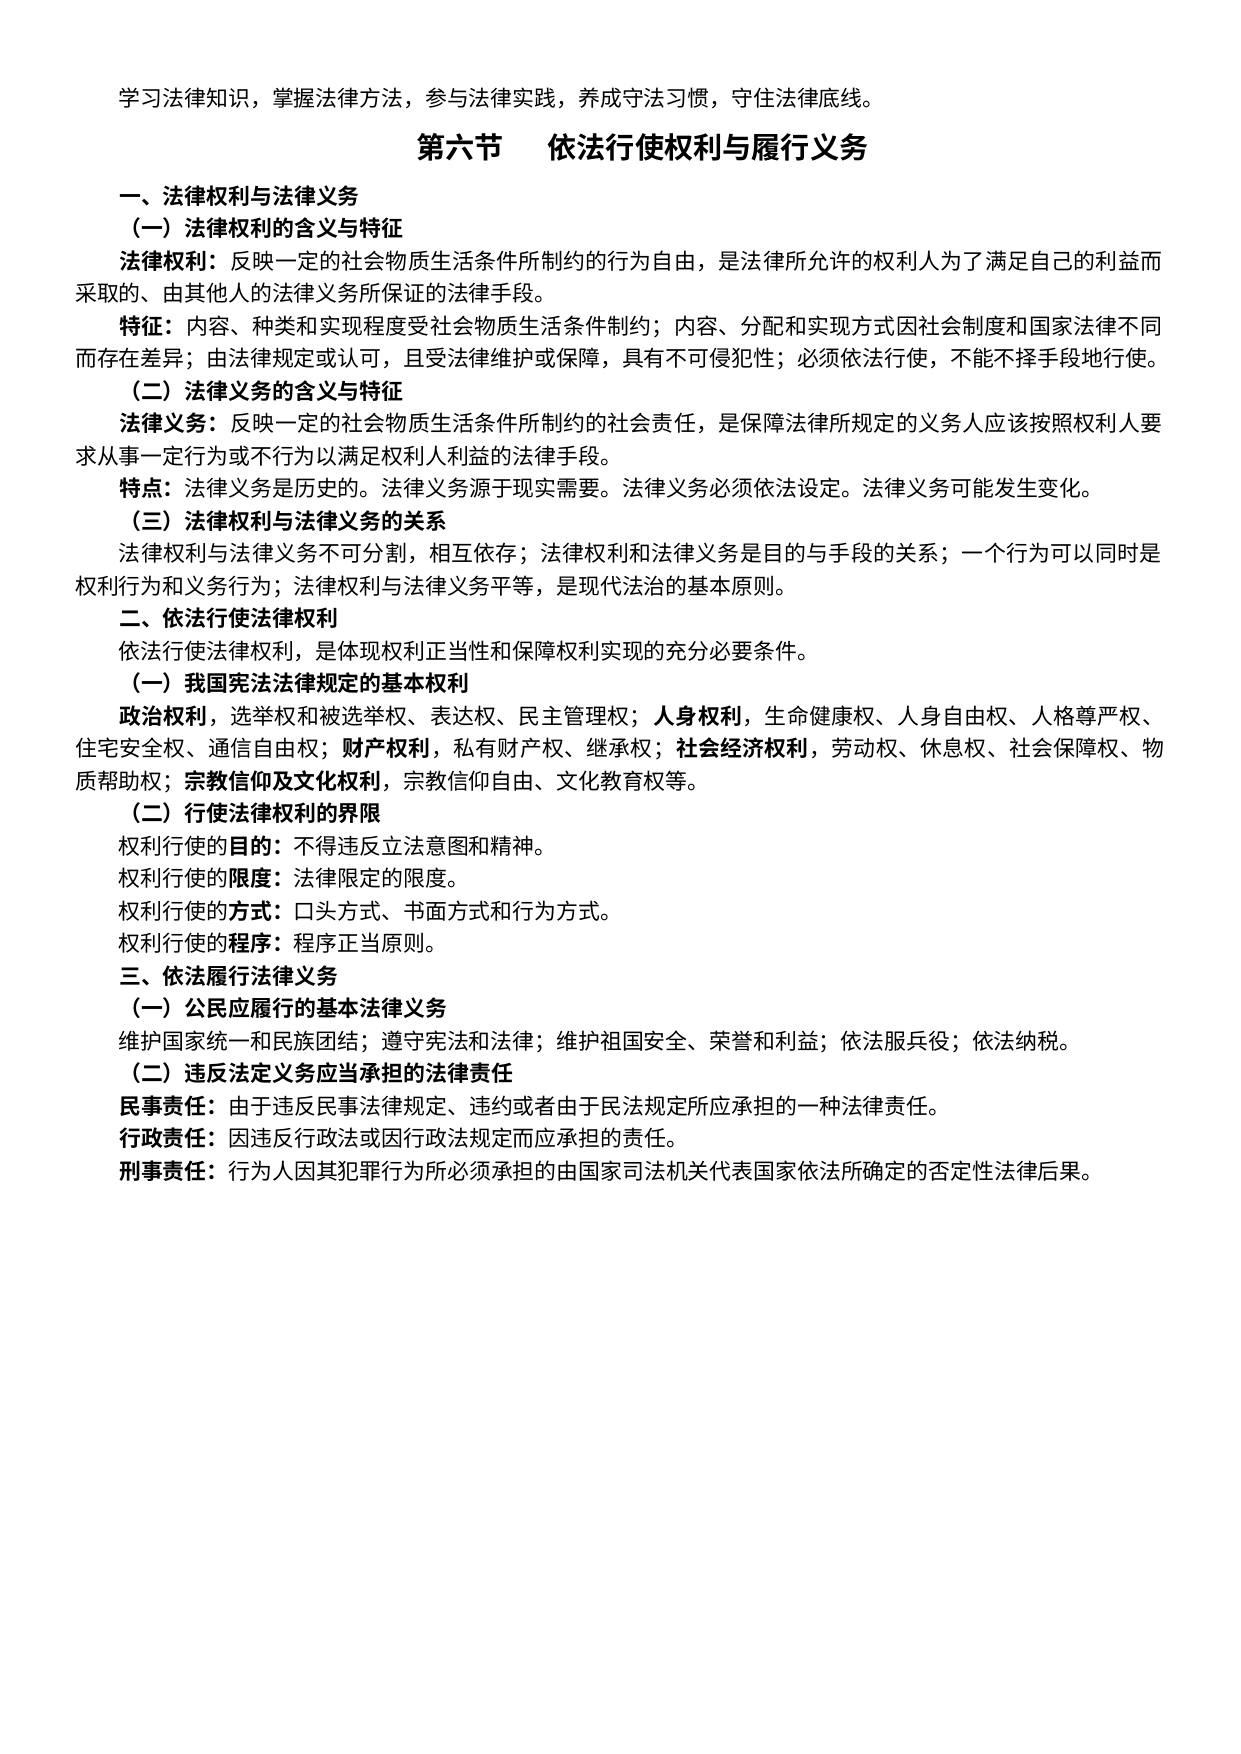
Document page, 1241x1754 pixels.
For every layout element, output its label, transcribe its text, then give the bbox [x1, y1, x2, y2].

text （二）法律义务的含义与特征 [75, 373, 1165, 406]
text 权利行使的方式：口头方式、书面方式和行为方式。 [75, 893, 1165, 926]
text 学习法律知识，掌握法律方法，参与法律实践，养成守法习惯，守住法律底线。 [75, 81, 1165, 113]
text 民事责任：由于违反民事法律规定、违约或者由于民法规定所应承担的一种法律责任。 [75, 1088, 1165, 1121]
text 维护国家统一和民族团结；遵守宪法和法律；维护祖国安全、荣誉和利益；依法服兵役；依法纳税。 [75, 1023, 1165, 1056]
text （一）法律权利的含义与特征 [75, 211, 1165, 243]
text 一、法律权利与法律义务 [75, 178, 1165, 211]
text （一）我国宪法法律规定的基本权利 [75, 666, 1165, 698]
text （二）违反法定义务应当承担的法律责任 [75, 1056, 1165, 1088]
text 特点：法律义务是历史的。法律义务源于现实需要。法律义务必须依法设定。法律义务可能发生变化。 [75, 471, 1165, 503]
text （三）法律权利与法律义务的关系 [75, 503, 1165, 536]
list 依法行使权利与履行义务 [119, 113, 1165, 178]
text 权利行使的目的：不得违反立法意图和精神。 [75, 828, 1165, 861]
text 刑事责任：行为人因其犯罪行为所必须承担的由国家司法机关代表国家依法所确定的否定性法律后果。 [75, 1153, 1165, 1186]
text 行政责任：因违反行政法或因行政法规定而应承担的责任。 [75, 1121, 1165, 1153]
text 三、依法履行法律义务 [75, 958, 1165, 991]
text （二）行使法律权利的界限 [75, 796, 1165, 828]
text 二、依法行使法律权利 [75, 601, 1165, 633]
text 法律权利：反映一定的社会物质生活条件所制约的行为自由，是法律所允许的权利人为了满足自己的利益而采取的、由其他人的法律义务所保证的法律手段。 [75, 243, 1165, 308]
text 权利行使的程序：程序正当原则。 [75, 926, 1165, 958]
text 权利行使的限度：法律限定的限度。 [75, 861, 1165, 893]
text 法律义务：反映一定的社会物质生活条件所制约的社会责任，是保障法律所规定的义务人应该按照权利人要求从事一定行为或不行为以满足权利人利益的法律手段。 [75, 406, 1165, 471]
text 法律权利与法律义务不可分割，相互依存；法律权利和法律义务是目的与手段的关系；一个行为可以同时是权利行为和义务行为；法律权利与法律义务平等，是现代法治的基本原则。 [75, 536, 1165, 601]
text （一）公民应履行的基本法律义务 [75, 991, 1165, 1023]
text 依法行使法律权利，是体现权利正当性和保障权利实现的充分必要条件。 [75, 633, 1165, 666]
text 特征：内容、种类和实现程度受社会物质生活条件制约；内容、分配和实现方式因社会制度和国家法律不同而存在差异；由法律规定或认可，且受法律维护或保障，具有不可侵犯性；必须依法行使，不能不择手段地行使。 [75, 308, 1165, 373]
text 政治权利，选举权和被选举权、表达权、民主管理权；人身权利，生命健康权、人身自由权、人格尊严权、住宅安全权、通信自由权；财产权利，私有财产权、继承权；社会经济权利，劳动权、休息权、社会保障权、物质帮助权；宗教信仰及文化权利，宗教信仰自由、文化教育权等。 [75, 698, 1165, 796]
